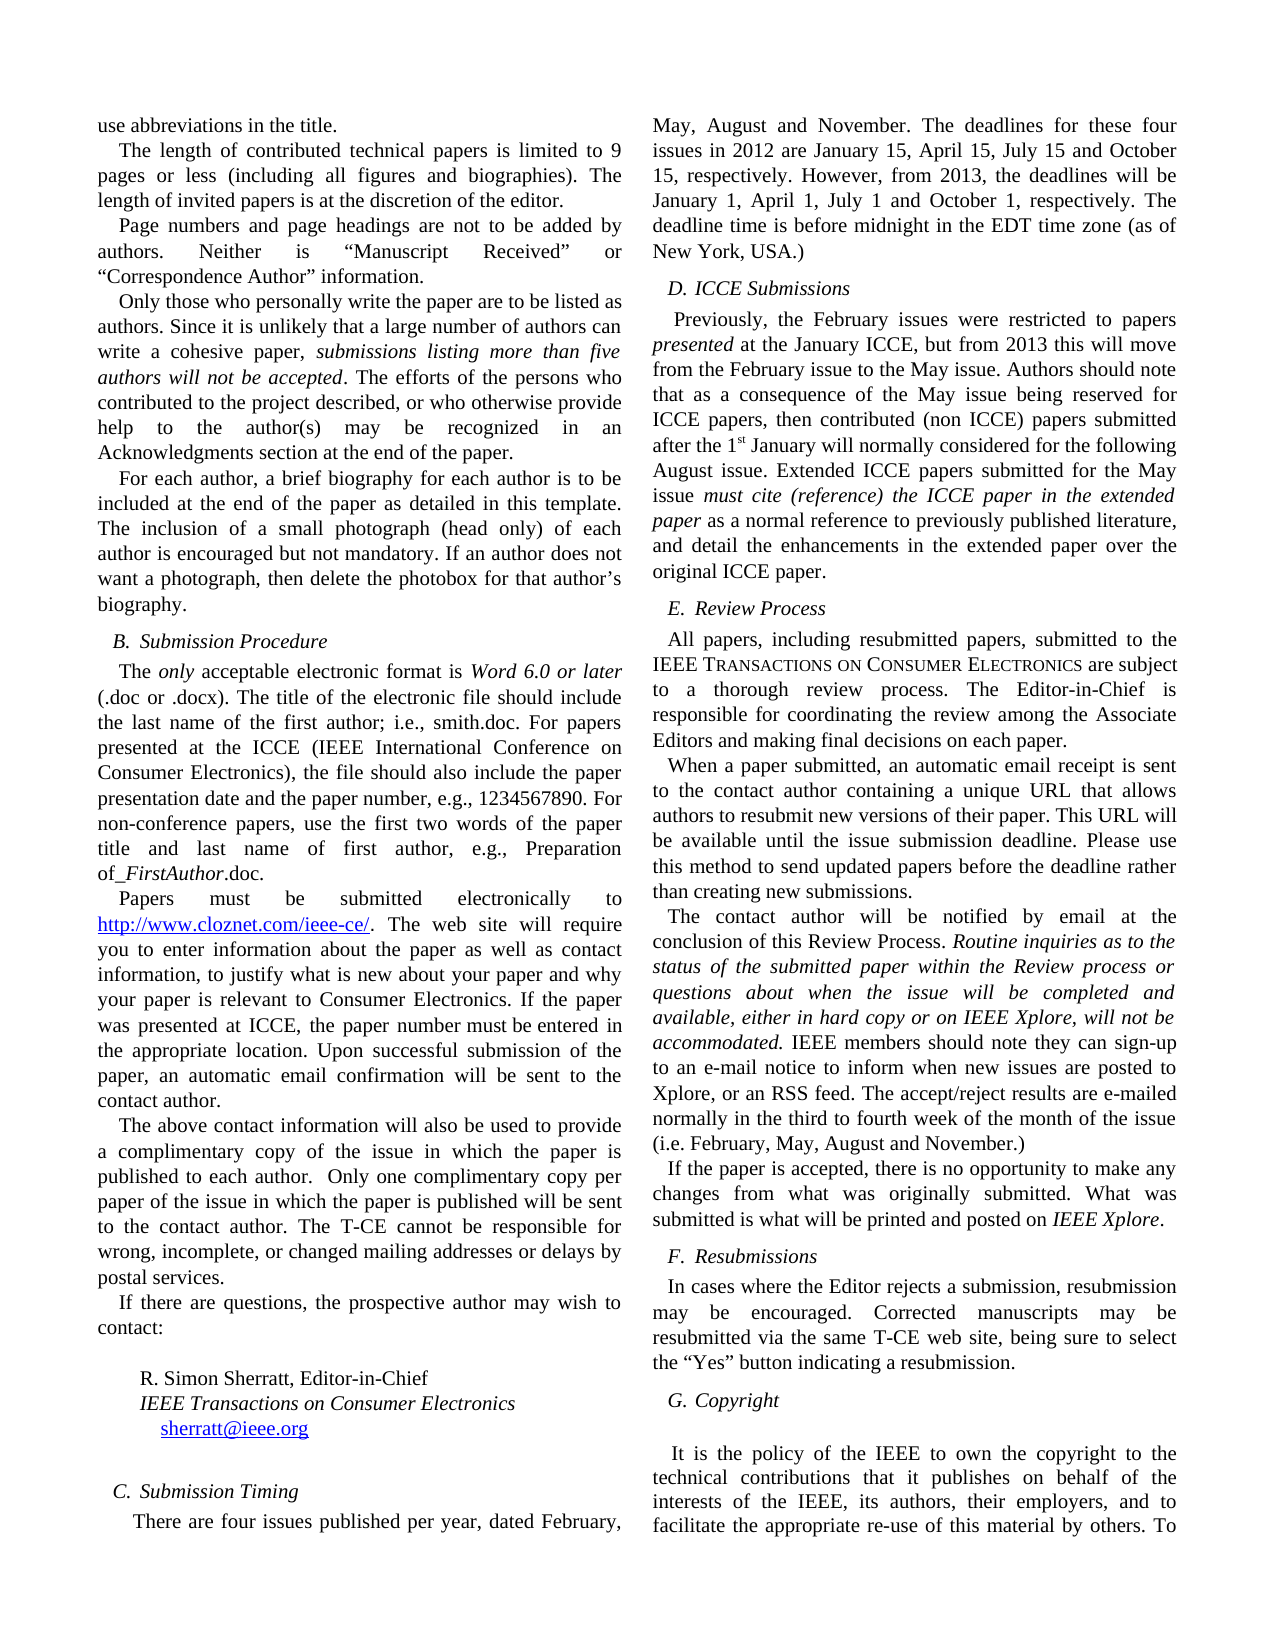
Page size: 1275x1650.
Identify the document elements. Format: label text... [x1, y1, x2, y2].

text Papers must be submitted electronically to http://www.cloznet.com/ieee-ce/. The web site will require you to enter information about the paper as well as contact information, to justify what is new about your paper and why your paper is relevant to Consumer Electronics. If the paper was presented at ICCE, the paper number must be entered in the appropriate location. Upon successful submission of the paper, an automatic email confirmation will be sent to the contact author. [97, 886, 622, 1112]
text If the paper is accepted, there is no opportunity to make any changes from what was originally submitted. What was submitted is what will be printed and posted on IEEE Xplore. [652, 1156, 1177, 1231]
text Only those who personally write the paper are to be listed as authors. Since it is unlikely that a large number of authors can write a cohesive paper, submissions listing more than five authors will not be accepted. The efforts of the persons who contributed to the project described, or who otherwise provide help to the author(s) may be recognized in an Acknowledgments section at the end of the paper. [97, 289, 622, 464]
text Previously, the February issues were restricted to papers presented at the January ICCE, but from 2013 this will move from the February issue to the May issue. Authors should note that as a consequence of the May issue being reserved for ICCE papers, then contributed (non ICCE) papers submitted after the 1st January will normally considered for the following August issue. Extended ICCE papers submitted for the May issue must cite (reference) the ICCE paper in the extended paper as a normal reference to previously published literature, and detail the enhancements in the extended paper over the original ICCE paper. [652, 307, 1177, 583]
subtitle ICCE Submissions [667, 276, 1177, 300]
subtitle Submission Procedure [112, 629, 622, 653]
text The only acceptable electronic format is Word 6.0 or later (.doc or .docx). The title of the electronic file should include the last name of the first author; i.e., smith.doc. For papers presented at the ICCE (IEEE International Conference on Consumer Electronics), the file should also include the paper presentation date and the paper number, e.g., 1234567890. For non-conference papers, use the first two words of the paper title and last name of first author, e.g., Preparation of_FirstAuthor.doc. [97, 659, 622, 885]
subtitle Review Process [667, 596, 1177, 620]
text For each author, a brief biography for each author is to be included at the end of the paper as detailed in this template. The inclusion of a small photograph (head only) of each author is encouraged but not mandatory. If an author does not want a photograph, then delete the photobox for that author’s biography. [97, 465, 622, 616]
text The above contact information will also be used to provide a complimentary copy of the issue in which the paper is published to each author. Only one complimentary copy per paper of the issue in which the paper is published will be sent to the contact author. The T-CE cannot be responsible for wrong, incomplete, or changed mailing addresses or delays by postal services. [97, 1113, 622, 1289]
text If there are questions, the prospective author may wish to contact: [97, 1290, 622, 1339]
text Page numbers and page headings are not to be added by authors. Neither is “Manuscript Received” or “Correspondence Author” information. [97, 213, 622, 288]
subtitle Submission Timing [112, 1479, 622, 1503]
subtitle Resubmissions [667, 1244, 1177, 1268]
text All papers, including resubmitted papers, submitted to the IEEE Transactions on Consumer Electronics are subject to a thorough review process. The Editor-in-Chief is responsible for coordinating the review among the Associate Editors and making final decisions on each paper. [652, 627, 1177, 752]
text IEEE Transactions on Consumer Electronics sherratt@ieee.org [97, 1391, 622, 1440]
text There are four issues published per year, dated February, May, August and November. The deadlines for these four issues in 2012 are January 15, April 15, July 15 and October 15, respectively. However, from 2013, the deadlines will be January 1, April 1, July 1 and October 1, respectively. The deadline time is before midnight in the EDT time zone (as of New York, USA.) [652, 112, 1177, 263]
text When a paper submitted, an automatic email receipt is sent to the contact author containing a unique URL that allows authors to resubmit new versions of their paper. This URL will be available until the issue submission deadline. Please use this method to send updated papers before the deadline rather than creating new submissions. [652, 753, 1177, 903]
subtitle Copyright [667, 1388, 1177, 1412]
text In cases where the Editor rejects a submission, resubmission may be encouraged. Corrected manuscripts may be resubmitted via the same T-CE web site, being sure to select the “Yes” button indicating a resubmission. [652, 1274, 1177, 1374]
text The contact author will be notified by email at the conclusion of this Review Process. Routine inquiries as to the status of the submitted paper within the Review process or questions about when the issue will be completed and available, either in hard copy or on IEEE Xplore, will not be accommodated. IEEE members should note they can sign-up to an e-mail notice to inform when new issues are posted to Xplore, or an RSS feed. The accept/reject results are e-mailed normally in the third to fourth week of the month of the issue (i.e. February, May, August and November.) [652, 904, 1177, 1155]
text The length of contributed technical papers is limited to 9 pages or less (including all figures and biographies). The length of invited papers is at the discretion of the editor. [97, 138, 622, 212]
text R. Simon Sherratt, Editor-in-Chief [97, 1365, 622, 1389]
